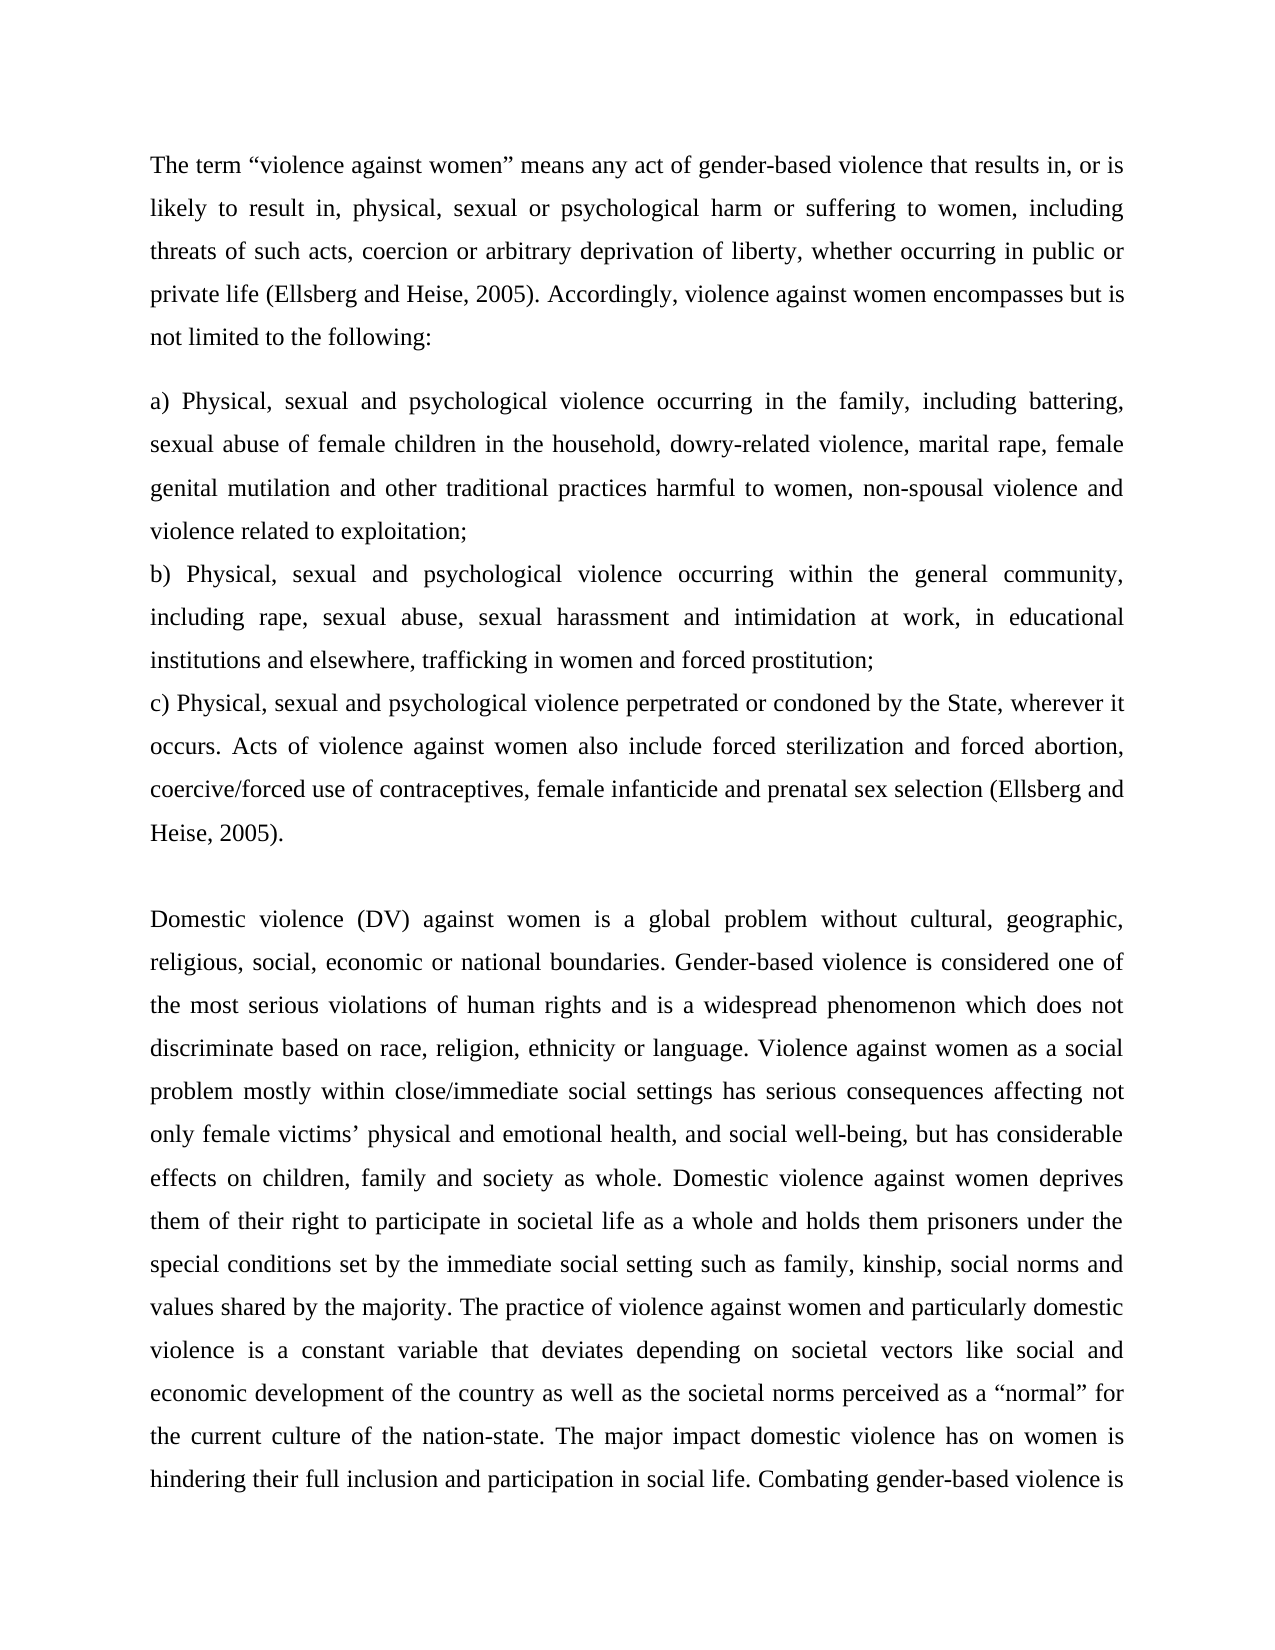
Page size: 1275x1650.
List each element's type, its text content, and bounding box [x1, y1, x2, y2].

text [150, 904, 1125, 1493]
text a) Physical, sexual and psychological violence occurring in the family, including battering, sexual abuse of female children in the household, dowry-related violence, marital rape, female genital mutilation and other traditional practices harmful to women, non-spousal violence and violence related to exploitation; [150, 386, 1125, 544]
text c) Physical, sexual and psychological violence perpetrated or condoned by the State, wherever it occurs. Acts of violence against women also include forced sterilization and forced abortion, coercive/forced use of contraceptives, female infanticide and prenatal sex selection (Ellsberg and Heise, 2005). [150, 688, 1125, 846]
text The term “violence against women” means any act of gender-based violence that results in, or is likely to result in, physical, sexual or psychological harm or suffering to women, including threats of such acts, coercion or arbitrary deprivation of liberty, whether occurring in public or private life (Ellsberg and Heise, 2005). Accordingly, violence against women encompasses but is not limited to the following: [150, 150, 1125, 351]
text b) Physical, sexual and psychological violence occurring within the general community, including rape, sexual abuse, sexual harassment and intimidation at work, in educational institutions and elsewhere, trafficking in women and forced prostitution; [150, 559, 1125, 674]
